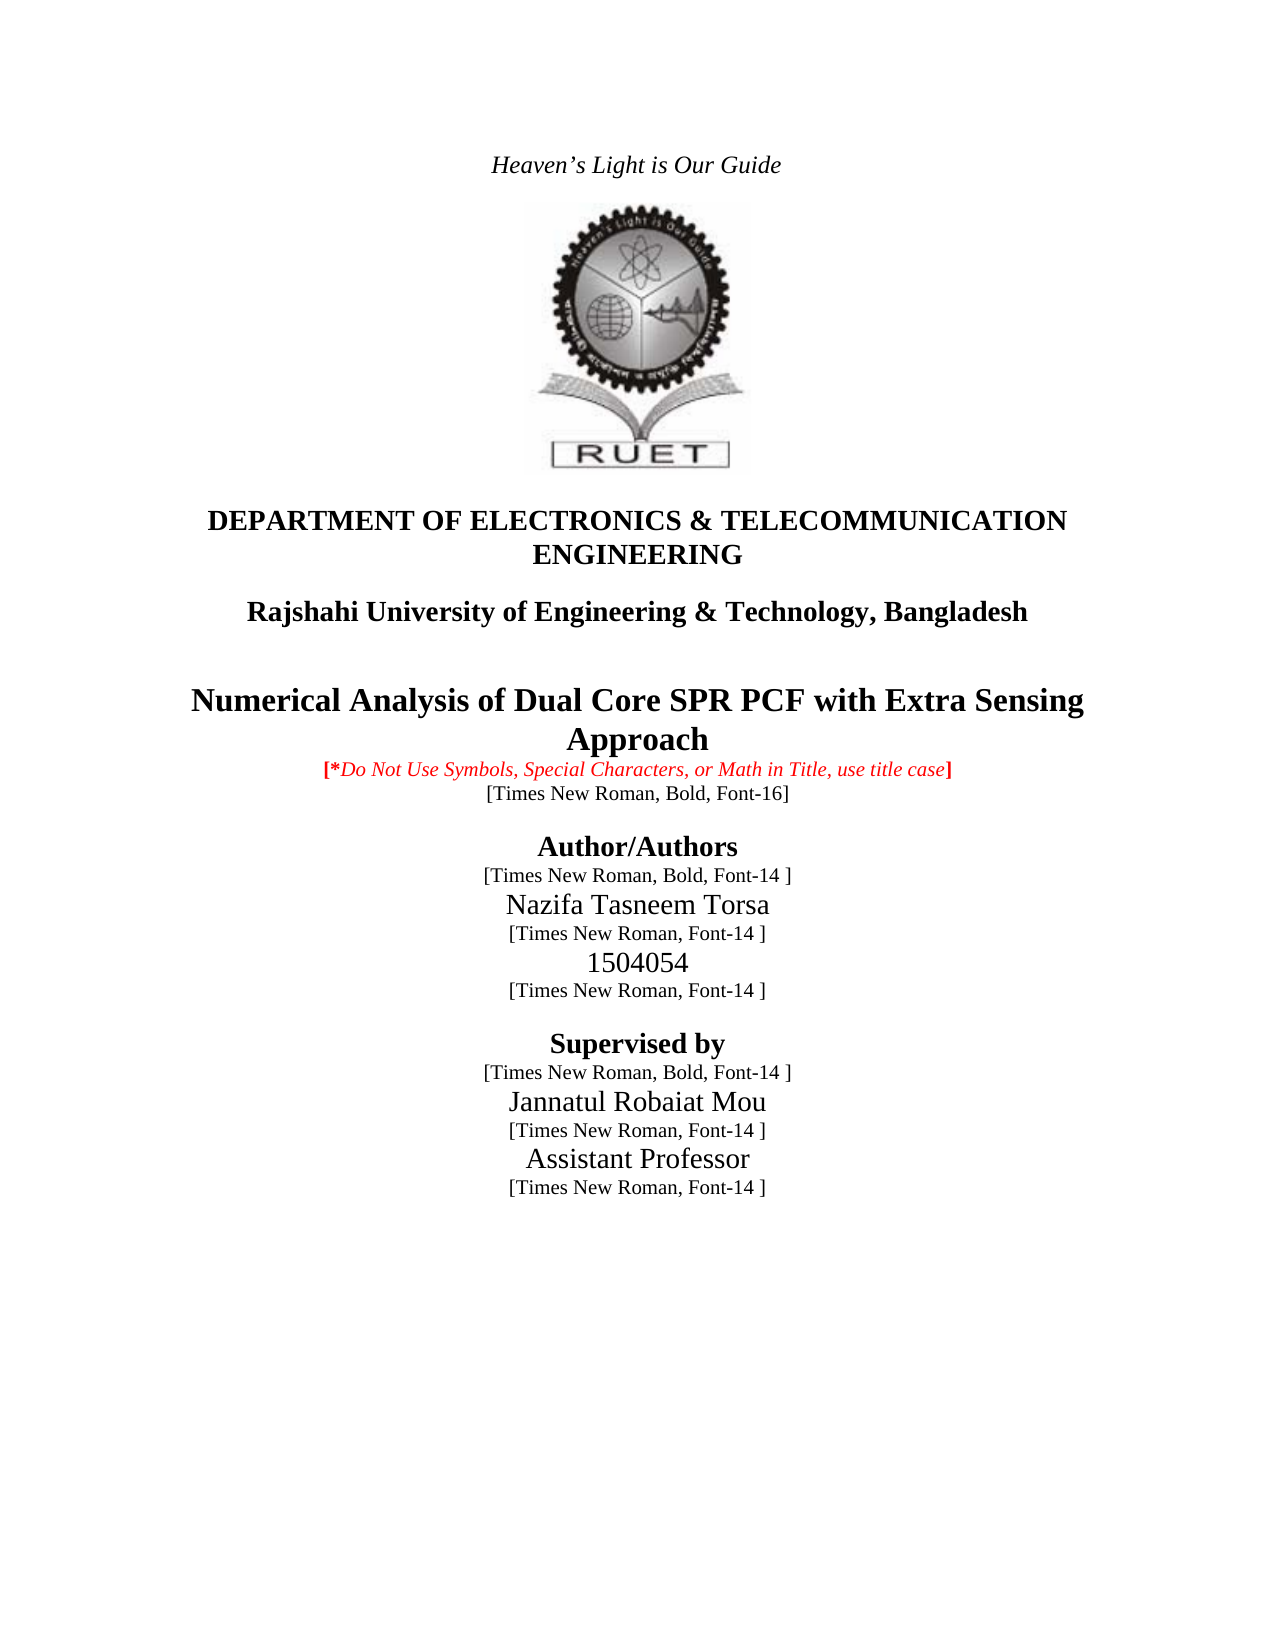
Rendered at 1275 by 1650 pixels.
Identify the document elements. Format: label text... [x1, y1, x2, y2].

text Nazifa Tasneem Torsa [150, 887, 1125, 921]
text Rajshahi University of Engineering & Technology, Bangladesh [150, 594, 1125, 628]
text [Times New Roman, Font-14 ] [150, 978, 1125, 1002]
text [Times New Roman, Bold, Font-14 ] [150, 1060, 1125, 1084]
text [Times New Roman, Font-14 ] [150, 1175, 1125, 1199]
text Numerical Analysis of Dual Core SPR PCF with Extra Sensing Approach [150, 681, 1125, 757]
text [*Do Not Use Symbols, Special Characters, or Math in Title, use title case] [150, 757, 1125, 781]
text 1504054 [150, 945, 1125, 978]
picture [523, 202, 752, 475]
text Jannatul Robaiat Mou [150, 1084, 1125, 1117]
text [Times New Roman, Font-14 ] [150, 1117, 1125, 1142]
text Author/Authors [150, 829, 1125, 863]
text Assistant Professor [150, 1142, 1125, 1175]
text Heaven’s Light is Our Guide [150, 150, 1125, 179]
text [Times New Roman, Bold, Font-16] [150, 781, 1125, 805]
text [Times New Roman, Bold, Font-14 ] [150, 863, 1125, 887]
text [Times New Roman, Font-14 ] [150, 921, 1125, 945]
text DEPARTMENT OF ELECTRONICS & TELECOMMUNICATION ENGINEERING [150, 503, 1125, 571]
text Supervised by [150, 1026, 1125, 1060]
